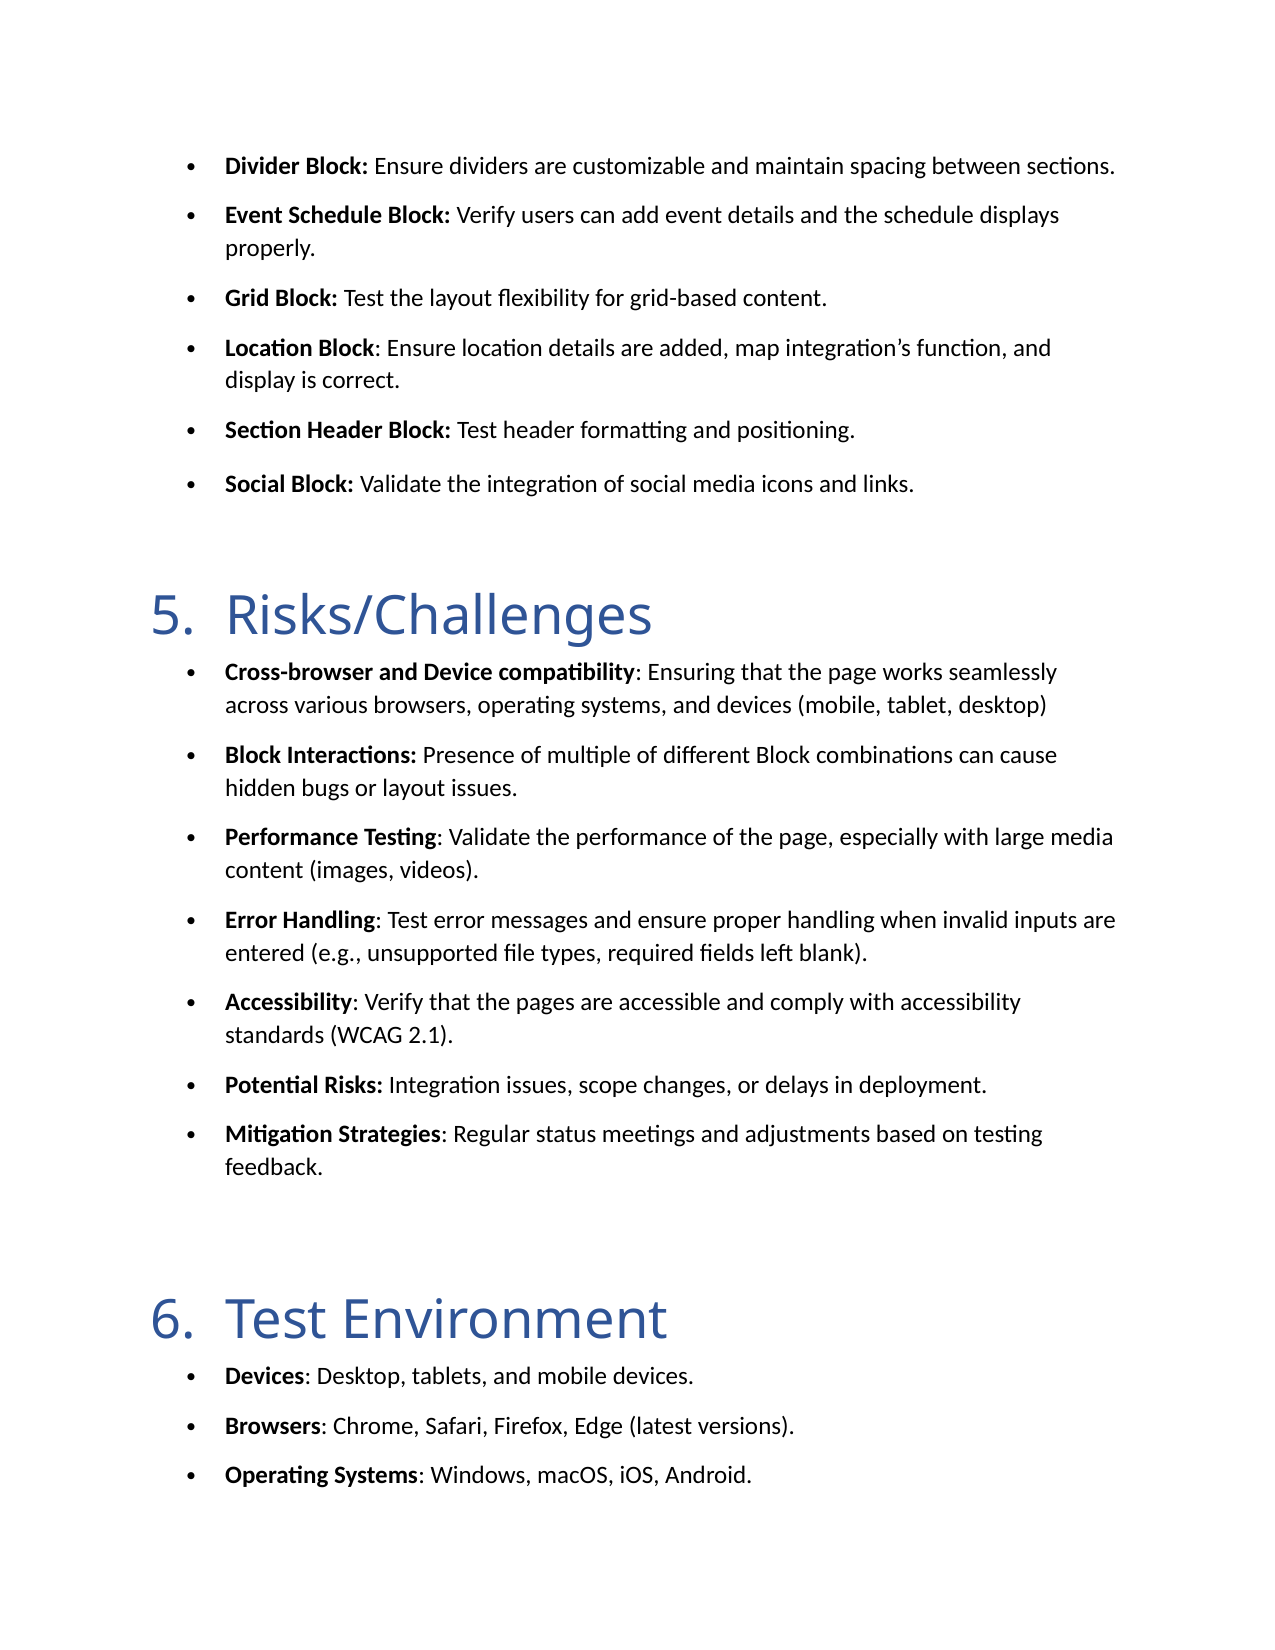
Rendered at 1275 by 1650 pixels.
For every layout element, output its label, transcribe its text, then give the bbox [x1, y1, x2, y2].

list Browsers: Chrome, Safari, Firefox, Edge (latest versions). [187, 1410, 1125, 1441]
list Section Header Block: Test header formatting and positioning. [187, 414, 1125, 445]
list Block Interactions: Presence of multiple of different Block combinations can cause hidden bugs or layout issues. [187, 739, 1125, 802]
list Grid Block: Test the layout flexibility for grid-based content. [187, 282, 1125, 313]
list Social Block: Validate the integration of social media icons and links. [187, 464, 1125, 499]
subtitle Risks/Challenges [150, 577, 1125, 651]
list Divider Block: Ensure dividers are customizable and maintain spacing between sections. [187, 150, 1125, 181]
list Mitigation Strategies: Regular status meetings and adjustments based on testing feedback. [187, 1118, 1125, 1182]
list Operating Systems: Windows, macOS, iOS, Android. [187, 1459, 1125, 1490]
list Potential Risks: Integration issues, scope changes, or delays in deployment. [187, 1069, 1125, 1099]
list Error Handling: Test error messages and ensure proper handling when invalid inputs are entered (e.g., unsupported file types, required fields left blank). [187, 904, 1125, 967]
list Event Schedule Block: Verify users can add event details and the schedule displays properly. [187, 199, 1125, 263]
list Devices: Desktop, tablets, and mobile devices. [187, 1360, 1125, 1391]
list Cross-browser and Device compatibility: Ensuring that the page works seamlessly across various browsers, operating systems, and devices (mobile, tablet, desktop) [187, 656, 1125, 720]
subtitle Test Environment [150, 1281, 1125, 1354]
list Performance Testing: Validate the performance of the page, especially with large media content (images, videos). [187, 821, 1125, 885]
list Accessibility: Verify that the pages are accessible and comply with accessibility standards (WCAG 2.1). [187, 986, 1125, 1050]
list Location Block: Ensure location details are added, map integration’s function, and display is correct. [187, 332, 1125, 395]
